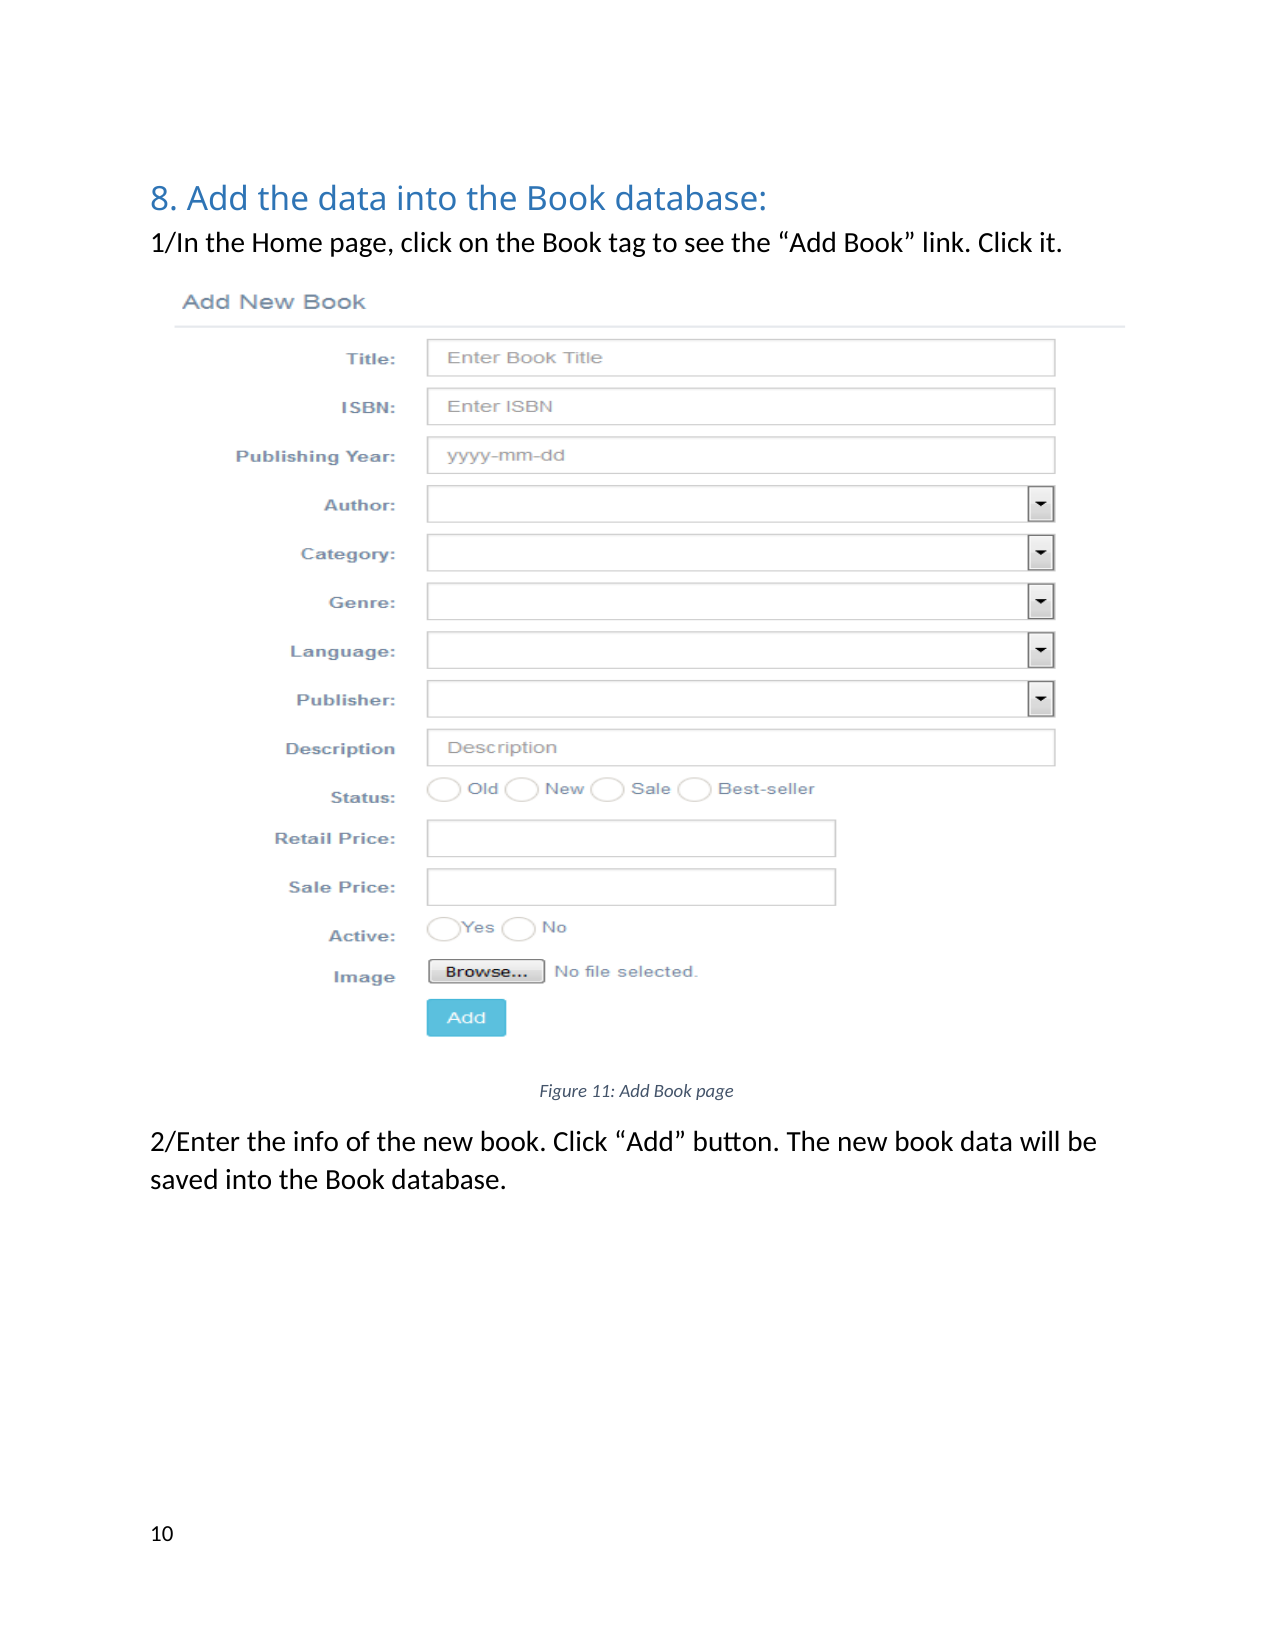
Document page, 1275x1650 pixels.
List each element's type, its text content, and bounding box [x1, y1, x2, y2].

text 1/In the Home page, click on the Book tag to see the “Add Book” link. Click it. [150, 224, 1125, 259]
picture [150, 279, 1125, 1061]
subtitle 8. Add the data into the Book database: [150, 175, 1125, 220]
text 2/Enter the info of the new book. Click “Add” button. The new book data will be saved into the Book database. [150, 1123, 1125, 1197]
